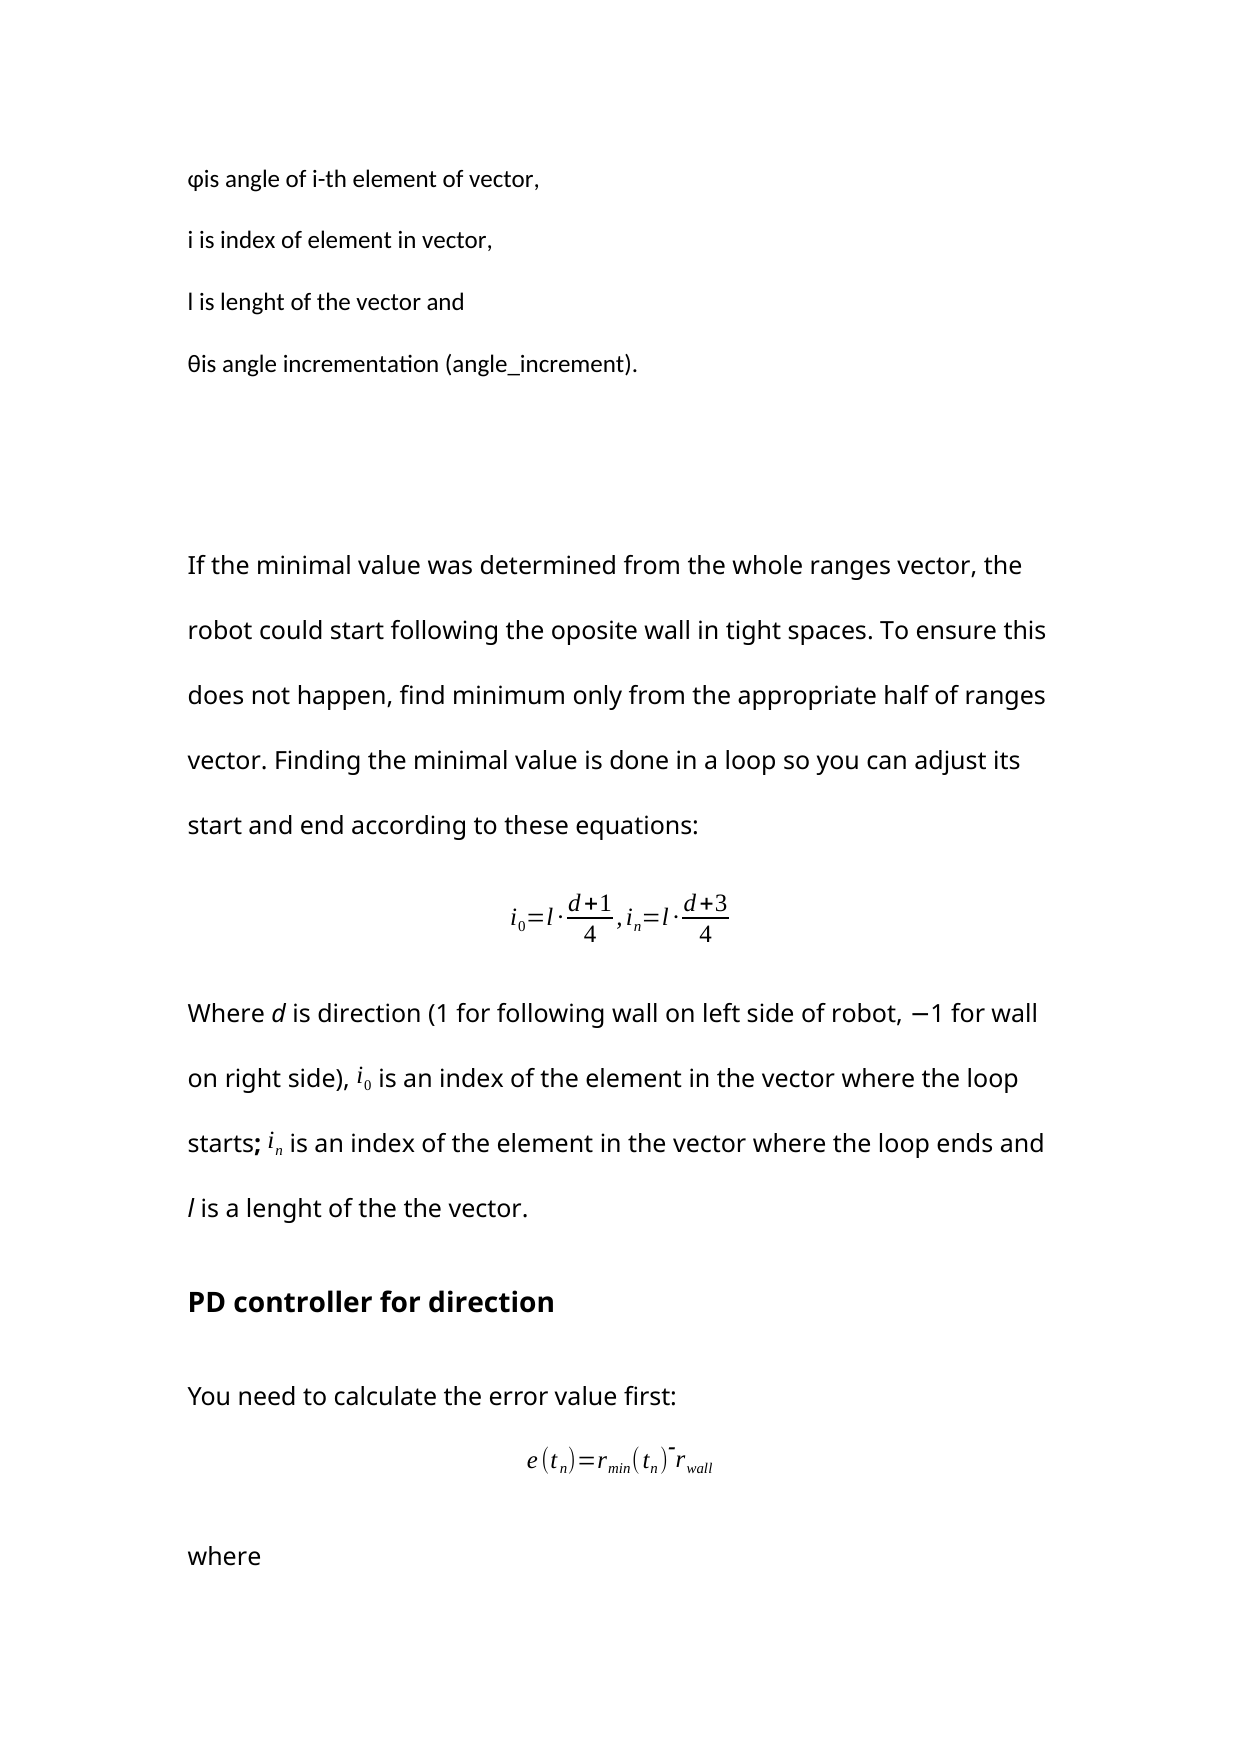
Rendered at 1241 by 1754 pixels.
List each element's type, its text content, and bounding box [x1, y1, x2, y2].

text - [187, 1429, 1053, 1494]
text l is lenght of the vector and [187, 285, 1053, 318]
text θis angle incrementation (angle_increment). [187, 347, 1053, 379]
text where [187, 1523, 1053, 1588]
text φis angle of i-th element of vector, [187, 162, 1053, 194]
text i is index of element in vector, [187, 224, 1053, 256]
text If the minimal value was determined from the whole ranges vector, the robot could start following the oposite wall in tight spaces. To ensure this does not happen, find minimum only from the appropriate half of ranges vector. Finding the minimal value is done in a loop so you can adjust its start and end according to these equations: [187, 532, 1053, 857]
text You need to calculate the error value first: [187, 1364, 1053, 1429]
subtitle PD controller for direction [187, 1269, 1053, 1334]
text Where d is direction (1 for following wall on left side of robot, −1 for wall on right side), is an index of the element in the vector where the loop starts; is an index of the element in the vector where the loop ends and l is a lenght of the the vector. [187, 980, 1053, 1240]
